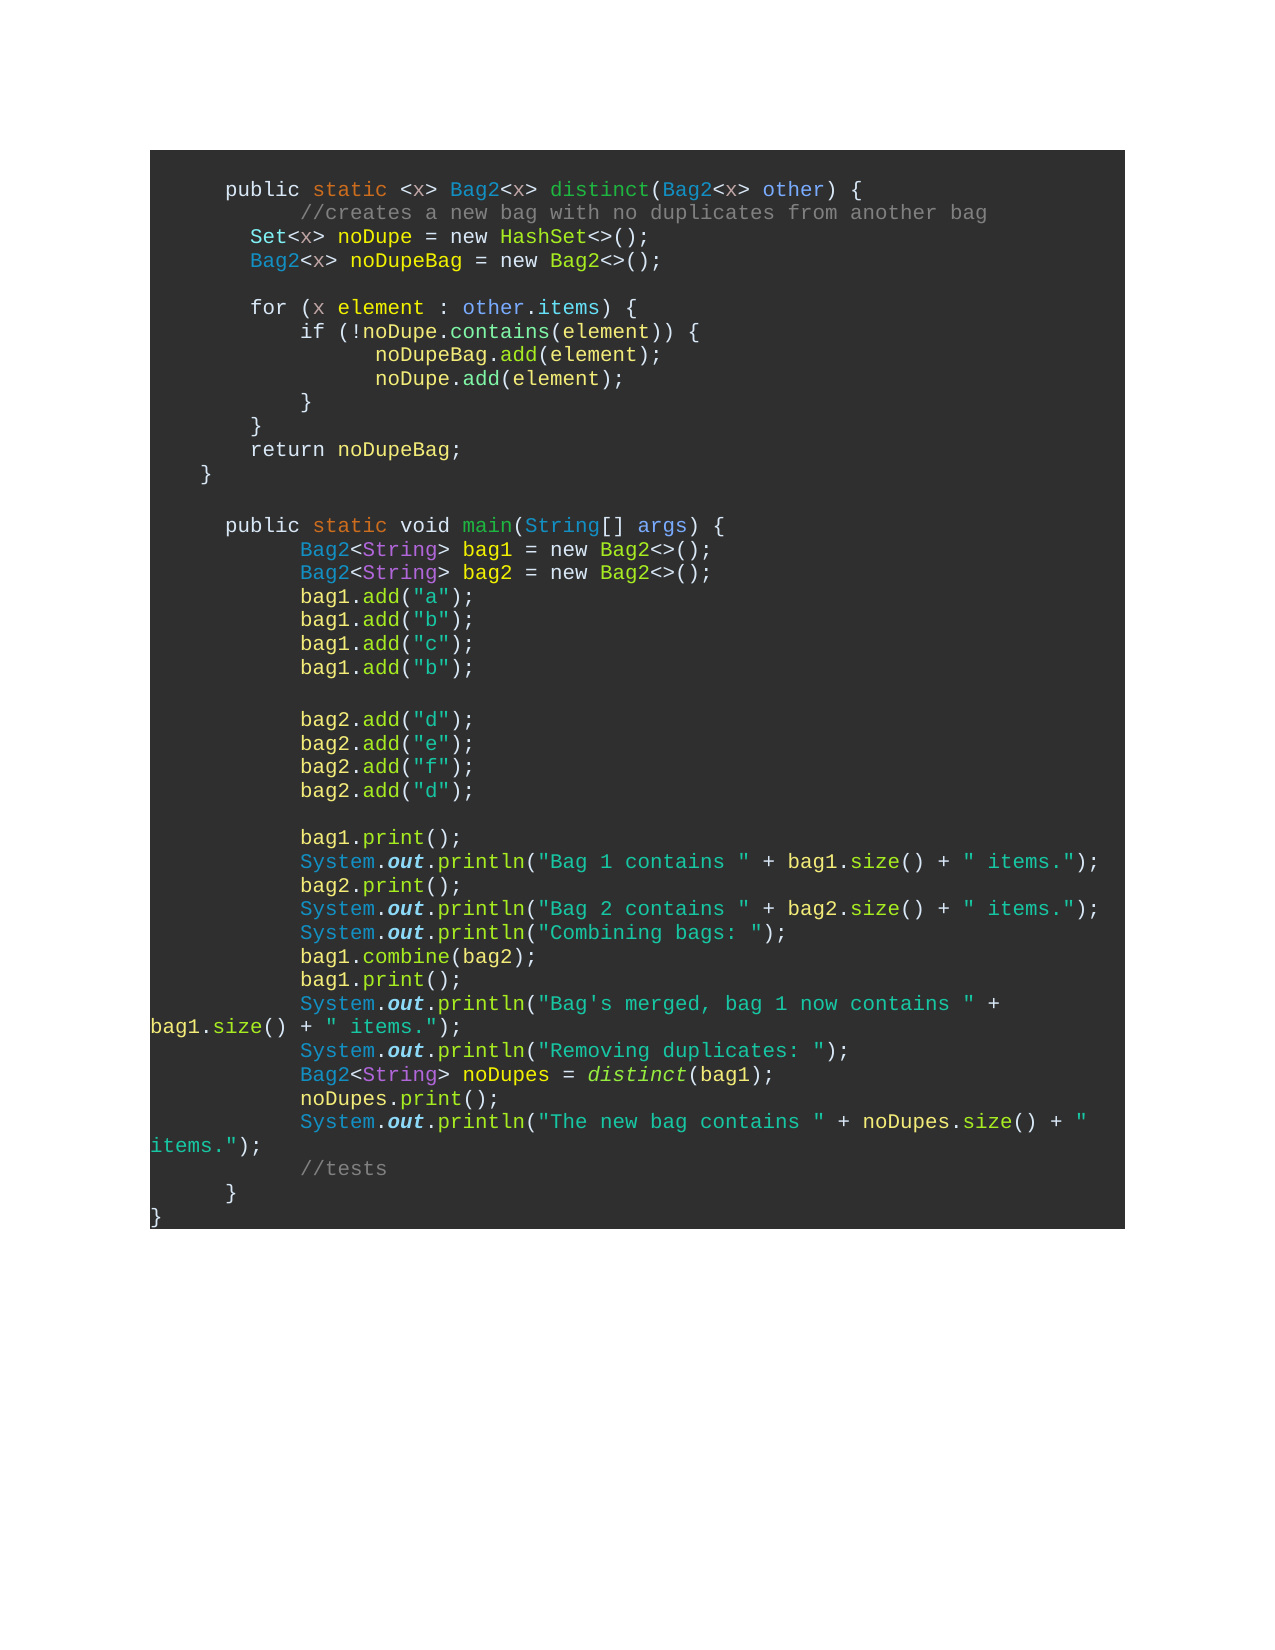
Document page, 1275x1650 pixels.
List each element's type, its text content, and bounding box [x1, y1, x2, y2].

text } [150, 1206, 1125, 1229]
text public static <x> Bag2<x> distinct(Bag2<x> other) { [150, 179, 1125, 202]
text bag2.add("e"); [150, 733, 1125, 756]
text return noDupeBag; [150, 439, 1125, 462]
text System.out.println("Bag 1 contains " + bag1.size() + " items."); [150, 851, 1125, 875]
text } [150, 462, 1125, 486]
text noDupe.add(element); [150, 368, 1125, 392]
text bag1.add("b"); [150, 657, 1125, 680]
text Bag2<String> bag2 = new Bag2<>(); [150, 562, 1125, 586]
text if (!noDupe.contains(element)) { [150, 321, 1125, 344]
text Bag2<x> noDupeBag = new Bag2<>(); [150, 250, 1125, 273]
text System.out.println("The new bag contains " + noDupes.size() + " items."); [150, 1111, 1125, 1158]
text } [150, 1182, 1125, 1206]
text bag1.print(); [150, 827, 1125, 851]
text bag1.print(); [150, 969, 1125, 993]
text bag1.combine(bag2); [150, 946, 1125, 969]
text noDupes.print(); [150, 1087, 1125, 1111]
text Bag2<String> bag1 = new Bag2<>(); [150, 538, 1125, 562]
text System.out.println("Removing duplicates: "); [150, 1040, 1125, 1064]
text noDupeBag.add(element); [150, 344, 1125, 368]
text Set<x> noDupe = new HashSet<>(); [150, 226, 1125, 250]
text for (x element : other.items) { [150, 297, 1125, 321]
text bag2.print(); [150, 875, 1125, 898]
text System.out.println("Combining bags: "); [150, 922, 1125, 946]
text //creates a new bag with no duplicates from another bag [150, 202, 1125, 226]
text bag2.add("f"); [150, 756, 1125, 780]
text bag1.add("a"); [150, 586, 1125, 609]
text bag2.add("d"); [150, 709, 1125, 733]
text Bag2<String> noDupes = distinct(bag1); [150, 1064, 1125, 1087]
text System.out.println("Bag's merged, bag 1 now contains " + bag1.size() + " items."); [150, 993, 1125, 1040]
text System.out.println("Bag 2 contains " + bag2.size() + " items."); [150, 898, 1125, 922]
text bag1.add("b"); [150, 609, 1125, 633]
text bag1.add("c"); [150, 633, 1125, 657]
text //tests [150, 1158, 1125, 1182]
text } [150, 415, 1125, 439]
text public static void main(String[] args) { [150, 515, 1125, 538]
text bag2.add("d"); [150, 780, 1125, 804]
text } [150, 392, 1125, 415]
